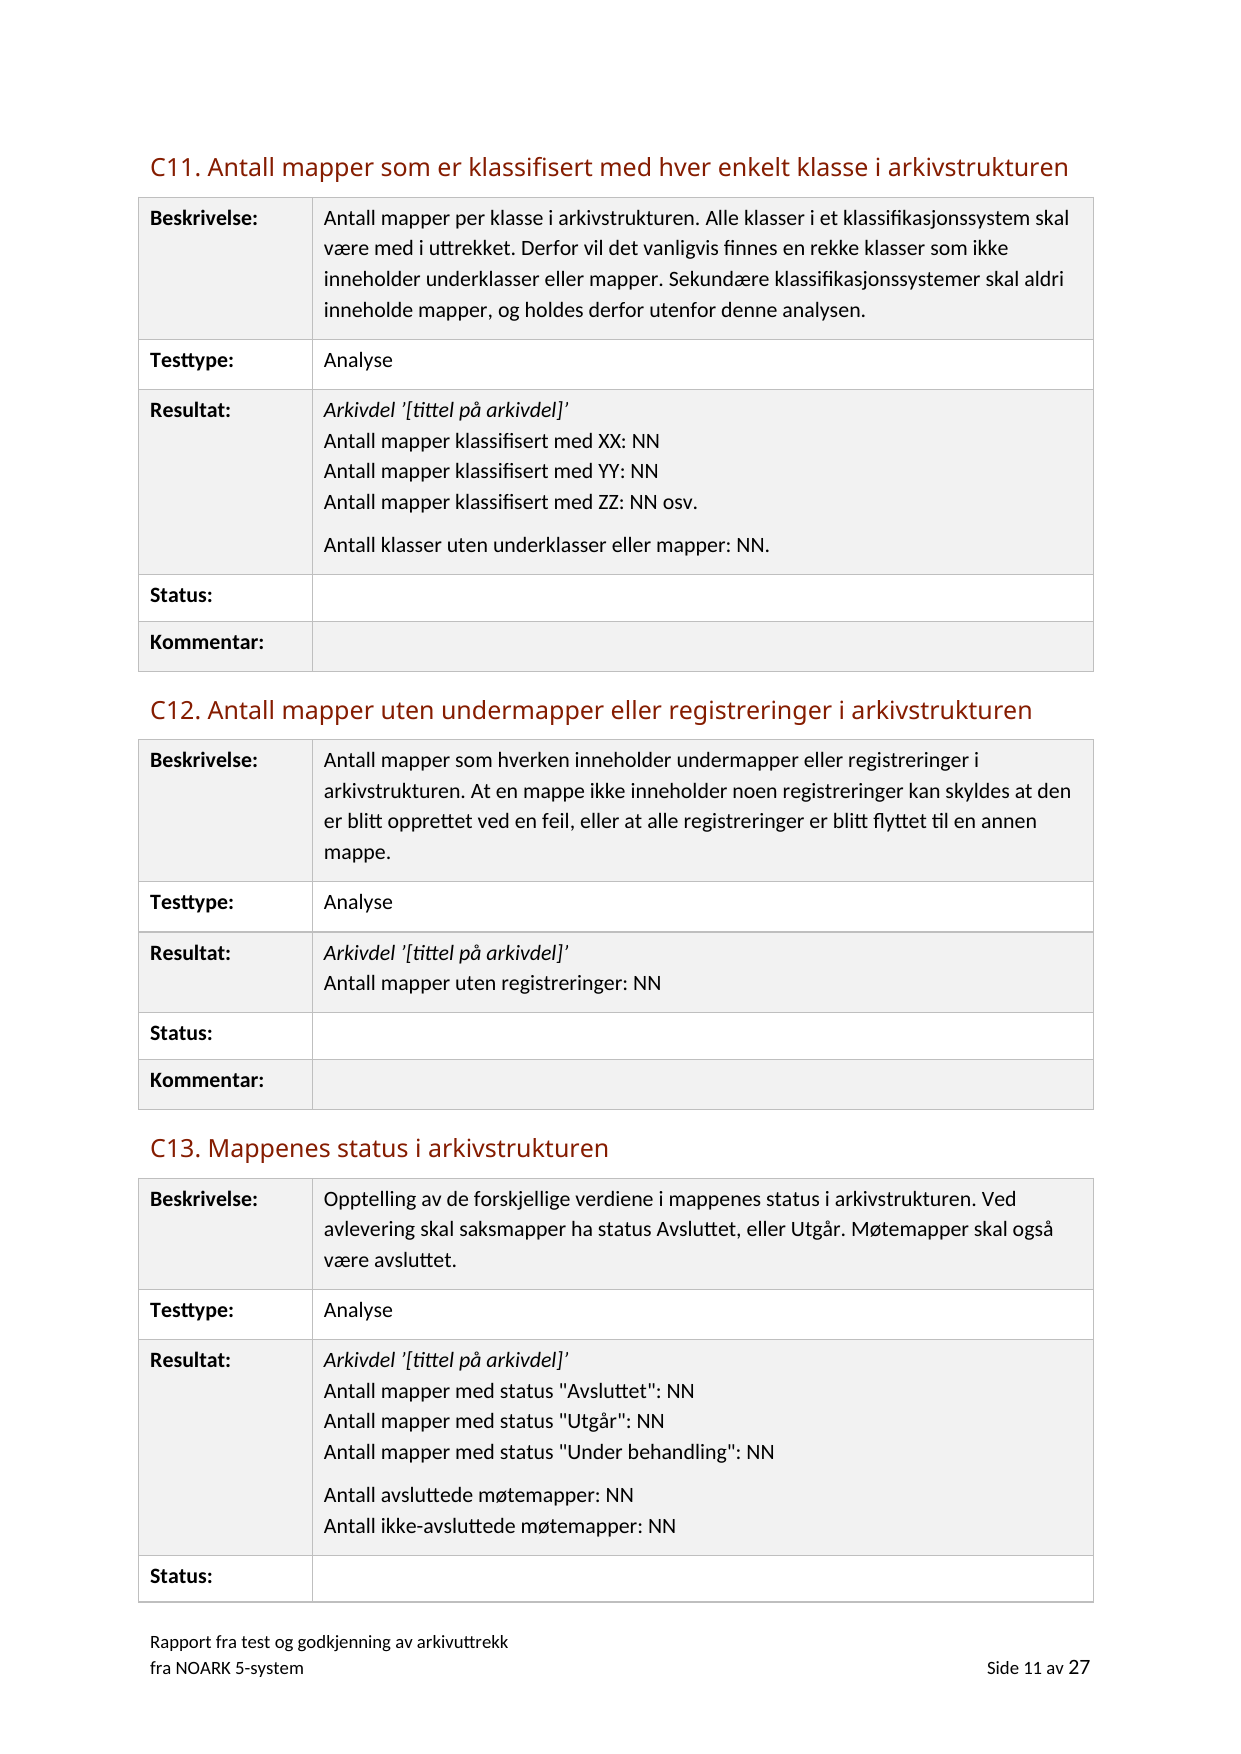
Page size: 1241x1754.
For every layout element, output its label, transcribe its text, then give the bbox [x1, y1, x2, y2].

subtitle C12. Antall mapper uten undermapper eller registreringer i arkivstrukturen [150, 693, 1090, 727]
table_cell Resultat: [139, 933, 312, 1012]
subtitle C13. Mappenes status i arkivstrukturen [150, 1131, 1090, 1165]
table_header Antall mapper per klasse i arkivstrukturen. Alle klasser i et klassifikasjonssystem skal være med i uttrekket. Derfor vil det vanligvis finnes en rekke klasser som ikke inneholder underklasser eller mapper. Sekundære klassifikasjonssystemer skal aldri inneholde mapper, og holdes derfor utenfor denne analysen. [313, 198, 1093, 339]
table_header Beskrivelse: [139, 198, 312, 339]
table_header Antall mapper som hverken inneholder undermapper eller registreringer i arkivstrukturen. At en mappe ikke inneholder noen registreringer kan skyldes at den er blitt opprettet ved en feil, eller at alle registreringer er blitt flyttet til en annen mappe. [313, 740, 1093, 881]
table_cell Status: [139, 1556, 312, 1601]
table_cell Testtype: [139, 340, 312, 389]
table_cell Analyse [313, 1290, 1093, 1339]
table_cell Status: [139, 575, 312, 621]
table_cell [313, 1013, 1093, 1059]
table_cell Resultat: [139, 390, 312, 574]
table_header Opptelling av de forskjellige verdiene i mappenes status i arkivstrukturen. Ved avlevering skal saksmapper ha status Avsluttet, eller Utgår. Møtemapper skal også være avsluttet. [313, 1179, 1093, 1289]
table_cell Testtype: [139, 882, 312, 931]
subtitle C11. Antall mapper som er klassifisert med hver enkelt klasse i arkivstrukturen [150, 150, 1090, 184]
table_header Beskrivelse: [139, 740, 312, 881]
table_cell Kommentar: [139, 622, 312, 671]
table_cell Resultat: [139, 1340, 312, 1555]
table_cell Status: [139, 1013, 312, 1059]
table_cell [313, 622, 1093, 671]
table_cell [313, 1556, 1093, 1601]
table_cell Analyse [313, 340, 1093, 389]
table_cell Testtype: [139, 1290, 312, 1339]
table_cell Kommentar: [139, 1060, 312, 1109]
table_cell Arkivdel ’[tittel på arkivdel]’ Antall mapper klassifisert med XX: NN Antall mapper klassifisert med YY: NN Antall mapper klassifisert med ZZ: NN osv. Antall klasser uten underklasser eller mapper: NN. [313, 390, 1093, 574]
table_cell Arkivdel ’[tittel på arkivdel]’ Antall mapper med status "Avsluttet": NN Antall mapper med status "Utgår": NN Antall mapper med status "Under behandling": NN Antall avsluttede møtemapper: NN Antall ikke-avsluttede møtemapper: NN [313, 1340, 1093, 1555]
table_cell [313, 575, 1093, 621]
table_cell Arkivdel ’[tittel på arkivdel]’ Antall mapper uten registreringer: NN [313, 933, 1093, 1012]
table_cell Analyse [313, 882, 1093, 931]
table_cell [313, 1060, 1093, 1109]
table_header Beskrivelse: [139, 1179, 312, 1289]
